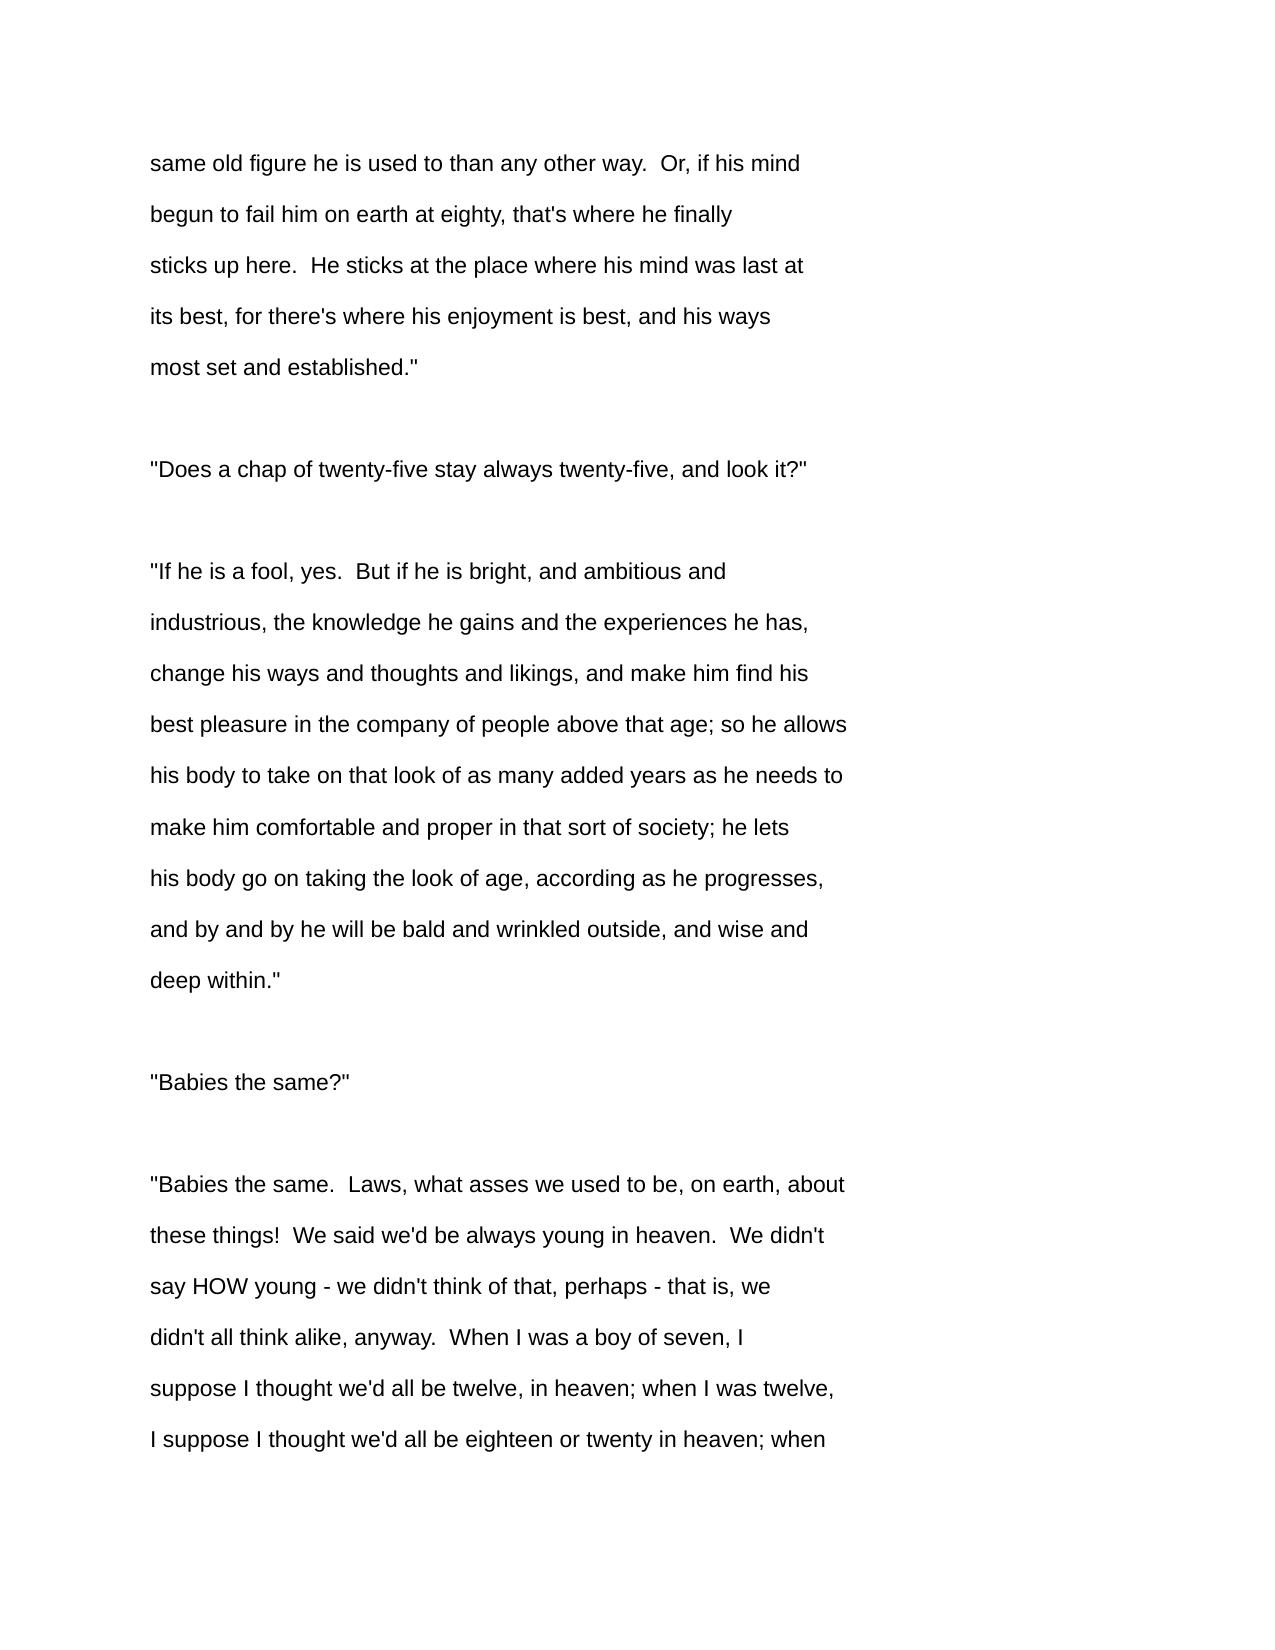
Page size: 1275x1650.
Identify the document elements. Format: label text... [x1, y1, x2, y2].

text its best, for there's where his enjoyment is best, and his ways [150, 303, 1125, 329]
text didn't all think alike, anyway. When I was a boy of seven, I [150, 1324, 1125, 1350]
text industrious, the knowledge he gains and the experiences he has, [150, 609, 1125, 636]
text I suppose I thought we'd all be eighteen or twenty in heaven; when [150, 1426, 1125, 1452]
text make him comfortable and proper in that sort of society; he lets [150, 813, 1125, 840]
text suppose I thought we'd all be twelve, in heaven; when I was twelve, [150, 1375, 1125, 1401]
text same old figure he is used to than any other way. Or, if his mind [150, 150, 1125, 176]
text begun to fail him on earth at eighty, that's where he finally [150, 201, 1125, 227]
text best pleasure in the company of people above that age; so he allows [150, 711, 1125, 738]
text these things! We said we'd be always young in heaven. We didn't [150, 1222, 1125, 1248]
text change his ways and thoughts and likings, and make him find his [150, 660, 1125, 687]
text sticks up here. He sticks at the place where his mind was last at [150, 252, 1125, 278]
text "Babies the same?" [150, 1069, 1125, 1095]
text and by and by he will be bald and wrinkled outside, and wise and [150, 916, 1125, 942]
text his body go on taking the look of age, according as he progresses, [150, 864, 1125, 891]
text "If he is a fool, yes. But if he is bright, and ambitious and [150, 558, 1125, 585]
text "Babies the same. Laws, what asses we used to be, on earth, about [150, 1171, 1125, 1197]
text say HOW young - we didn't think of that, perhaps - that is, we [150, 1273, 1125, 1299]
text his body to take on that look of as many added years as he needs to [150, 762, 1125, 789]
text most set and established." [150, 354, 1125, 381]
text deep within." [150, 967, 1125, 993]
text "Does a chap of twenty-five stay always twenty-five, and look it?" [150, 456, 1125, 483]
